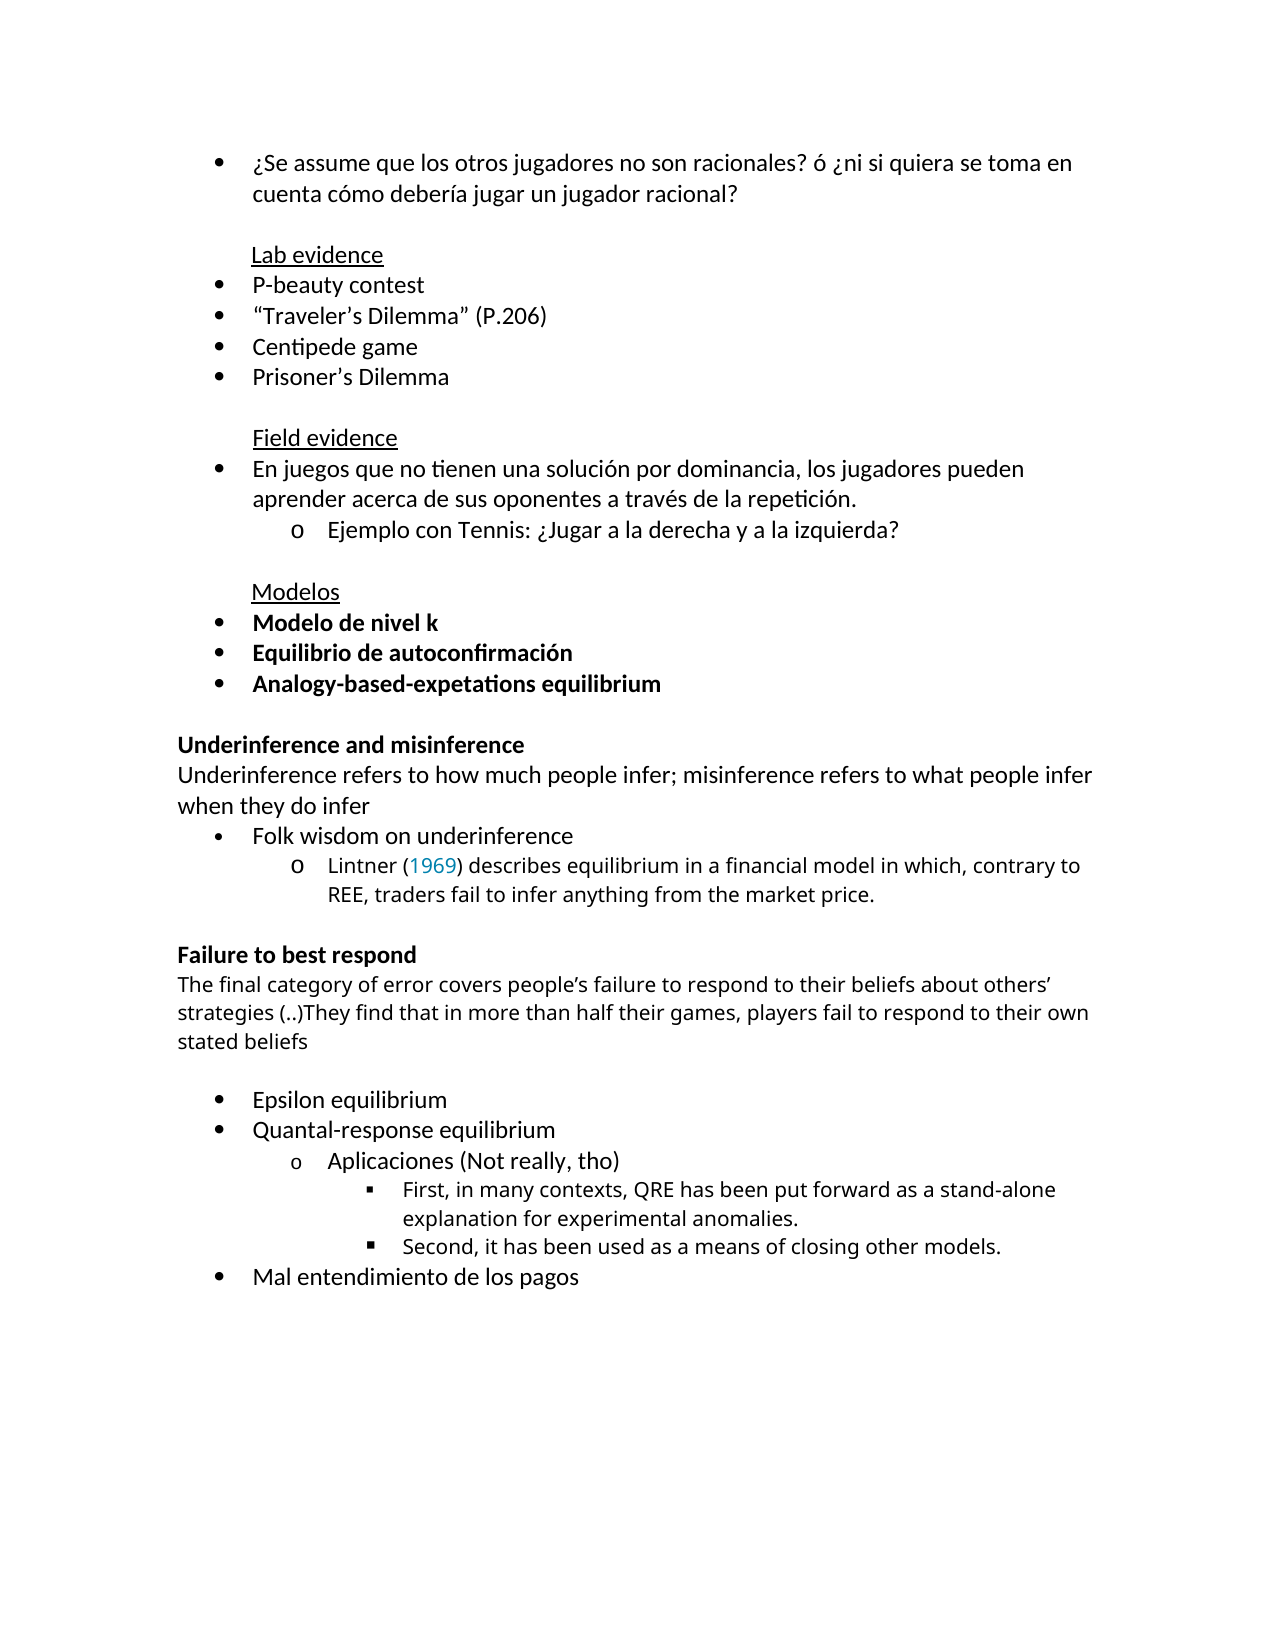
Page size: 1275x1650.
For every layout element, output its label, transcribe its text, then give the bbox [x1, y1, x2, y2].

list Folk wisdom on underinference [215, 820, 1098, 851]
list Modelo de nivel k [215, 607, 1098, 637]
text Underinference and misinference [177, 729, 1098, 759]
text The final category of error covers people’s failure to respond to their beliefs about others’ strategies (..)They find that in more than half their games, players fail to respond to their own stated beliefs [177, 970, 1098, 1055]
list Centipede game [215, 331, 1098, 361]
list Second, it has been used as a means of closing other models. [365, 1232, 1098, 1261]
list Equilibrio de autoconfirmación [215, 637, 1098, 668]
list Analogy-based-expetations equilibrium [215, 668, 1098, 698]
list Mal entendimiento de los pagos [215, 1261, 1098, 1291]
list Prisoner’s Dilemma [215, 361, 1098, 392]
list “Traveler’s Dilemma” (P.206) [215, 300, 1098, 331]
list Epsilon equilibrium [215, 1084, 1098, 1114]
list Aplicaciones (Not really, tho) [290, 1145, 1098, 1175]
list Field evidence [252, 422, 1098, 453]
text Underinference refers to how much people infer; misinference refers to what people infer when they do infer [177, 759, 1098, 820]
list En juegos que no tienen una solución por dominancia, los jugadores pueden aprender acerca de sus oponentes a través de la repetición. [215, 453, 1098, 514]
list P-beauty contest [215, 270, 1098, 300]
text Modelos [251, 576, 1098, 607]
list ¿Se assume que los otros jugadores no son racionales? ó ¿ni si quiera se toma en cuenta cómo debería jugar un jugador racional? [215, 148, 1098, 209]
list Quantal-response equilibrium [215, 1114, 1098, 1145]
list Ejemplo con Tennis: ¿Jugar a la derecha y a la izquierda? [290, 514, 1098, 546]
list First, in many contexts, QRE has been put forward as a stand-alone explanation for experimental anomalies. [365, 1175, 1098, 1232]
text Failure to best respond [177, 939, 1098, 970]
list Lintner (1969) describes equilibrium in a financial model in which, contrary to REE, traders fail to infer anything from the market price. [290, 851, 1098, 909]
text Lab evidence [177, 239, 1098, 270]
